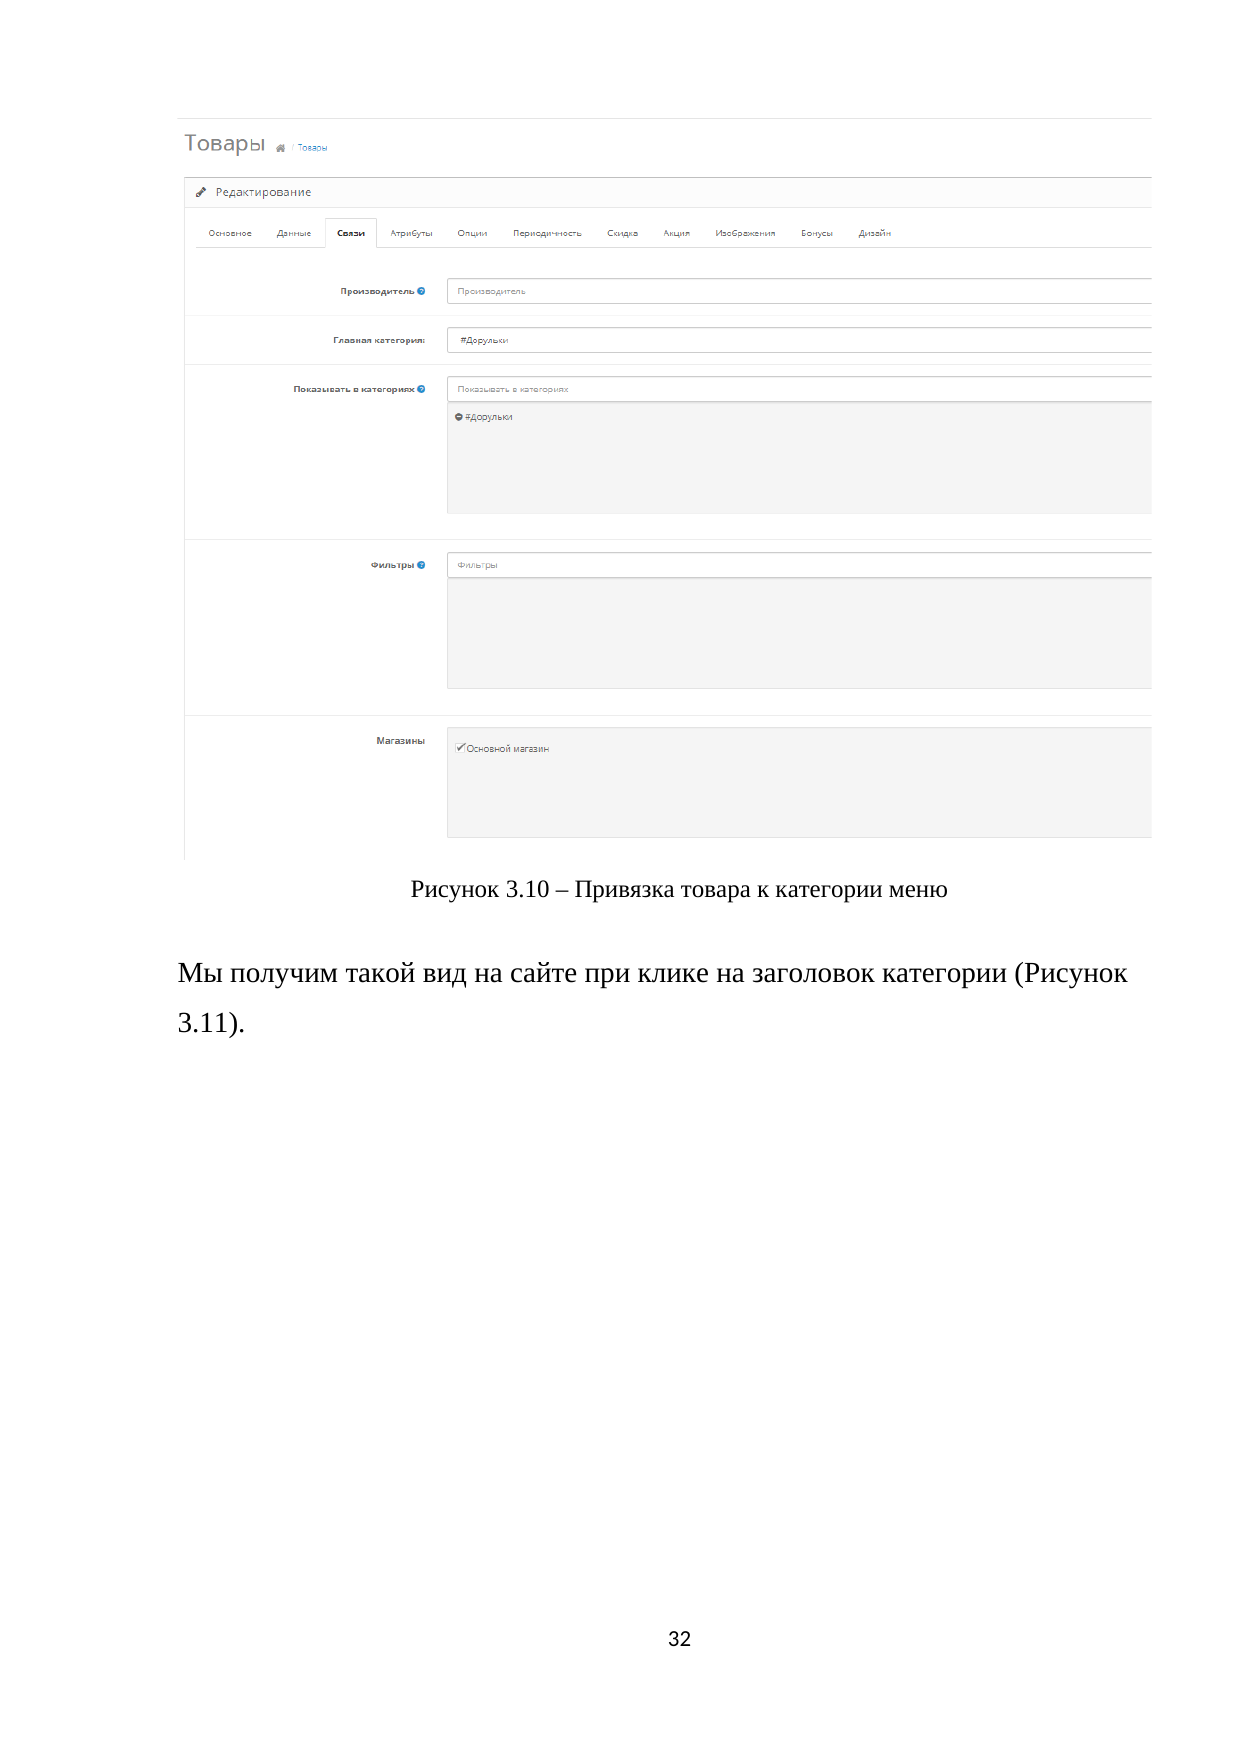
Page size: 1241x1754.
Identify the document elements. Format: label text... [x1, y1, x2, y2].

picture [177, 118, 1152, 860]
text Мы получим такой вид на сайте при клике на заголовок категории (Рисунок 3.11). [177, 955, 1181, 1039]
